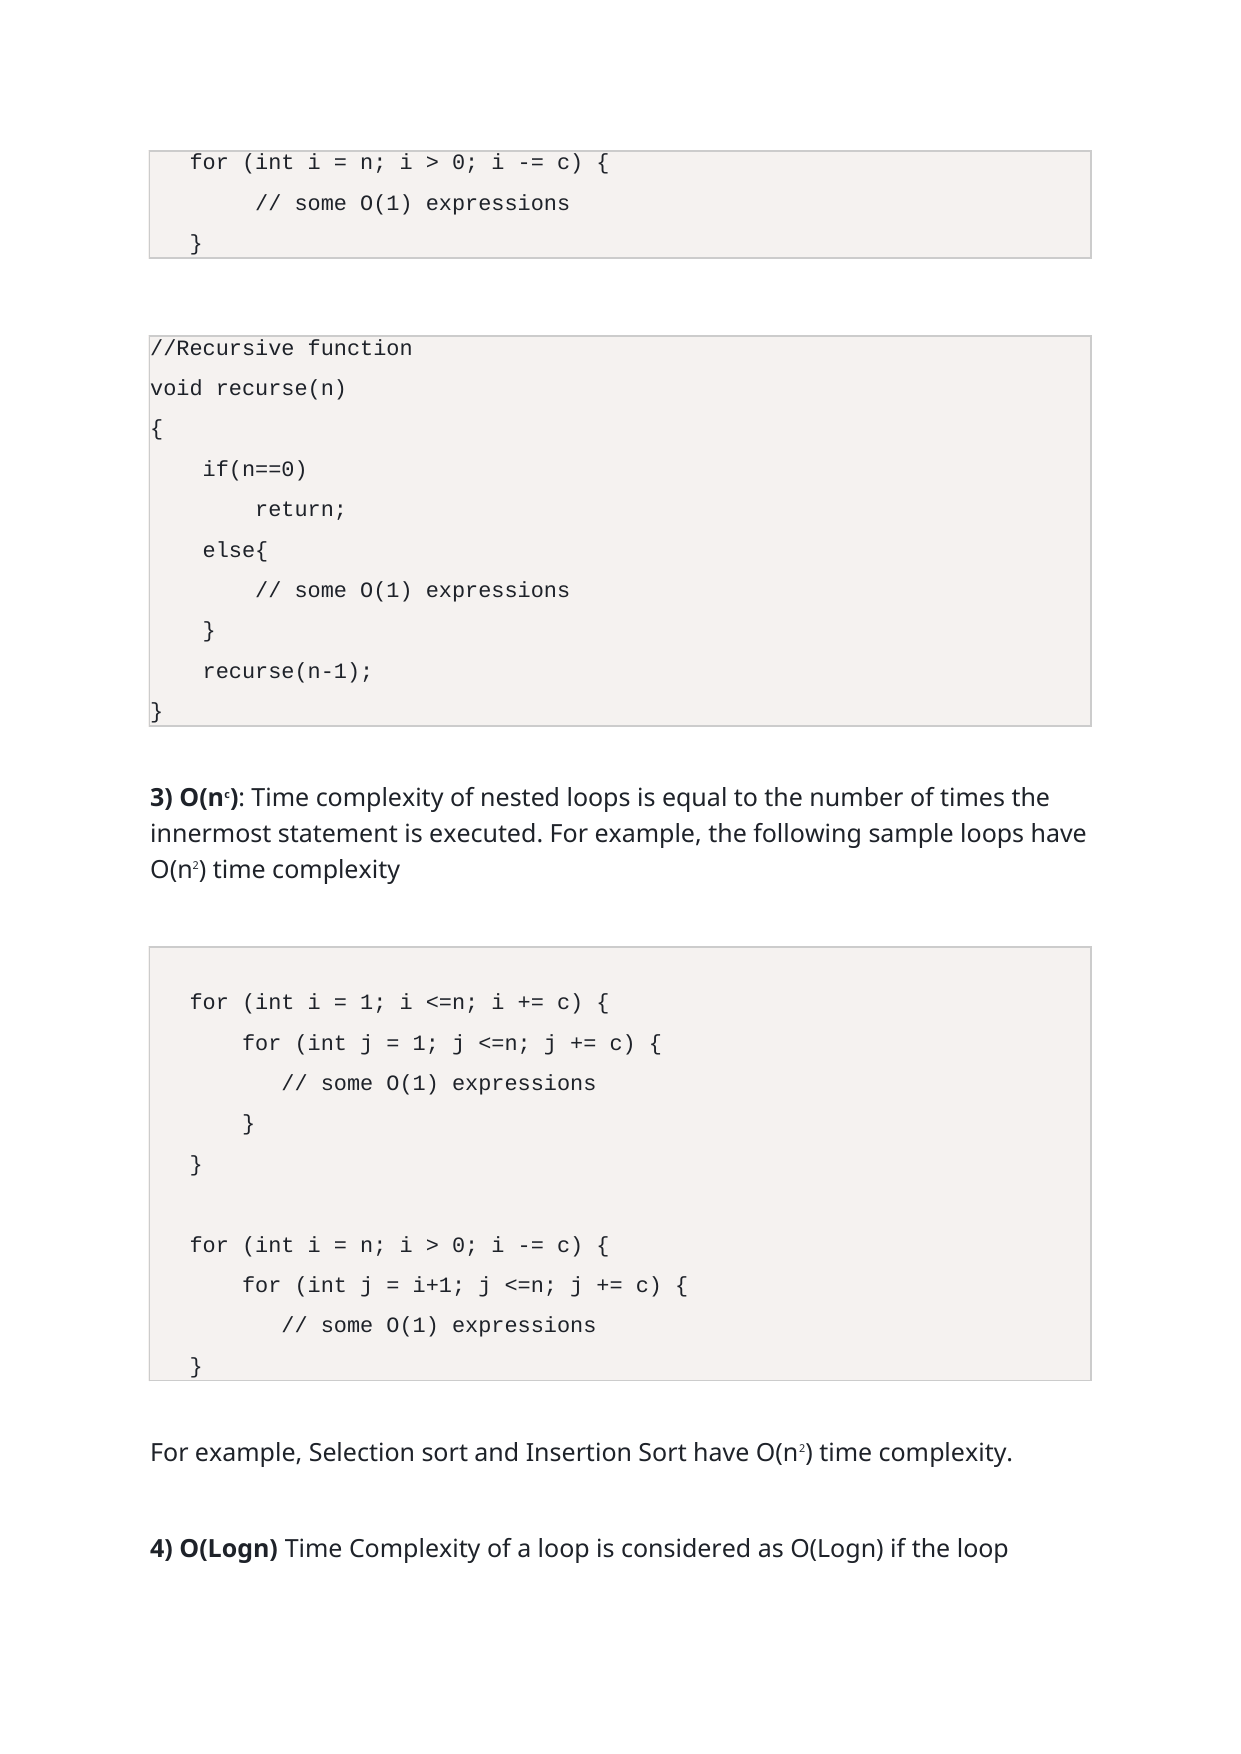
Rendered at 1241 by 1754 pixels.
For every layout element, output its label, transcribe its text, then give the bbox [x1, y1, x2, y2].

text for (int j = i+1; j <=n; j += c) { [150, 1273, 1090, 1299]
text for (int i = n; i > 0; i -= c) { [150, 1232, 1090, 1258]
text else{ [150, 537, 1090, 563]
text // some O(1) expressions [150, 1071, 1090, 1097]
text } [150, 1151, 1090, 1178]
text // some O(1) expressions [150, 578, 1090, 604]
text for (int i = n; i > 0; i -= c) { [150, 152, 1090, 176]
text // some O(1) expressions [150, 190, 1090, 217]
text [150, 1493, 1090, 1565]
text { [150, 416, 1090, 442]
text //Recursive function [150, 337, 1090, 361]
text } [150, 1111, 1090, 1137]
text if(n==0) [150, 456, 1090, 483]
text // some O(1) expressions [150, 1313, 1090, 1339]
text } [150, 231, 1090, 257]
text For example, Selection sort and Insertion Sort have O(n2) time complexity. [150, 1397, 1090, 1468]
text } [150, 699, 1090, 725]
text return; [150, 497, 1090, 523]
text for (int j = 1; j <=n; j += c) { [150, 1030, 1090, 1056]
text } [150, 1353, 1090, 1380]
text } [150, 618, 1090, 644]
text recurse(n-1); [150, 658, 1090, 685]
text void recurse(n) [150, 376, 1090, 402]
text 3) O(nc): Time complexity of nested loops is equal to the number of times the innermost statement is executed. For example, the following sample loops have O(n2) time complexity [150, 742, 1090, 921]
text for (int i = 1; i <=n; i += c) { [150, 990, 1090, 1016]
